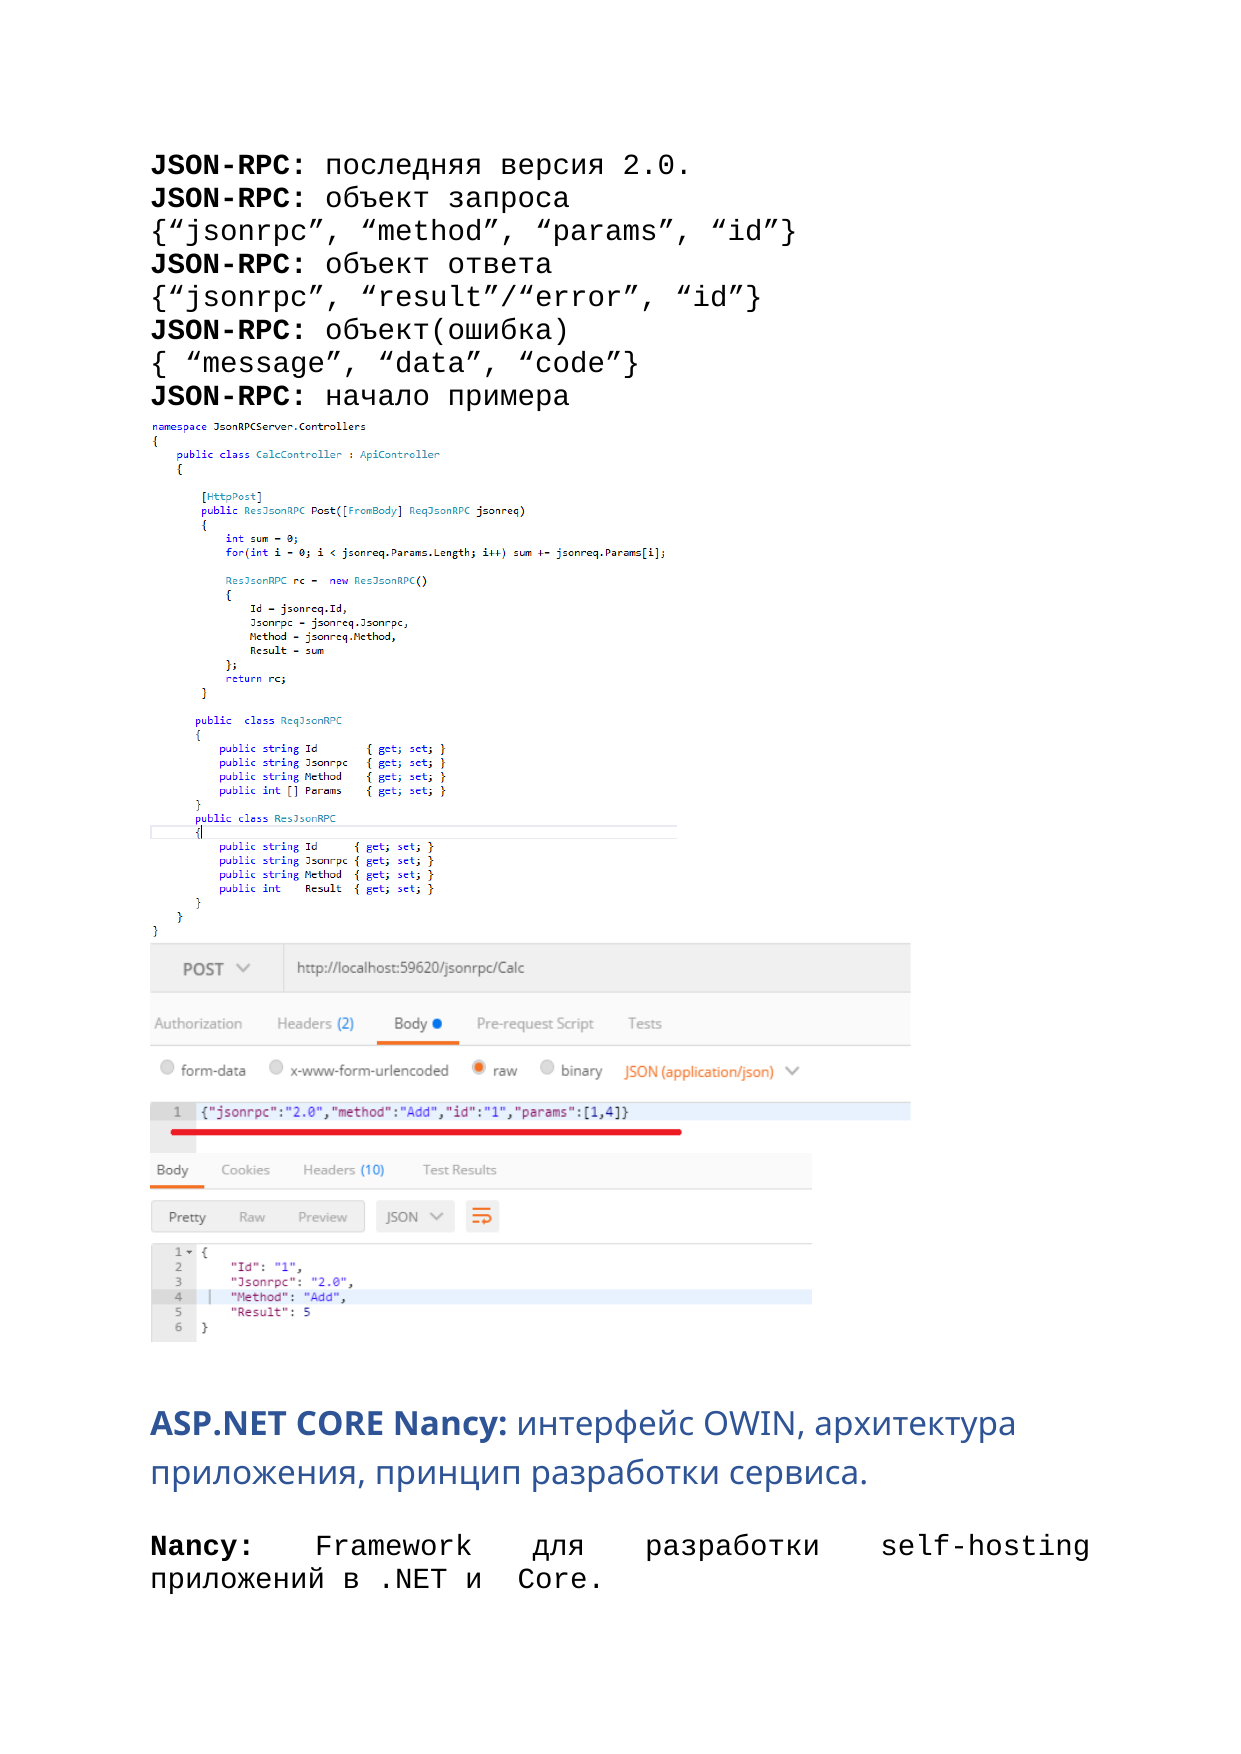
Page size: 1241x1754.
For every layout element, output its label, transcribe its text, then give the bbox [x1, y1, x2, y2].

text {“jsonrpc”, “method”, “params”, “id”} [150, 216, 1090, 249]
text JSON-RPC: последняя версия 2.0. [150, 150, 1090, 183]
text JSON-RPC: начало примера [150, 381, 1090, 414]
text Nancy: Framework для разработки self-hosting приложений в .NET и Core. [150, 1531, 1090, 1597]
picture [150, 414, 911, 1342]
subtitle ASP.NET CORE Nancy: интерфейс OWIN, архитектура приложения, принцип разработки сервиса. [150, 1400, 1090, 1494]
list {“jsonrpc”, “result”/“error”, “id”} [150, 282, 1090, 315]
list { “message”, “data”, “code”} [150, 348, 1090, 381]
list JSON-RPC: объект ответа [150, 249, 1090, 282]
list JSON-RPC: объект(ошибка) [150, 315, 1090, 348]
text JSON-RPC: объект запроса [150, 183, 1090, 216]
